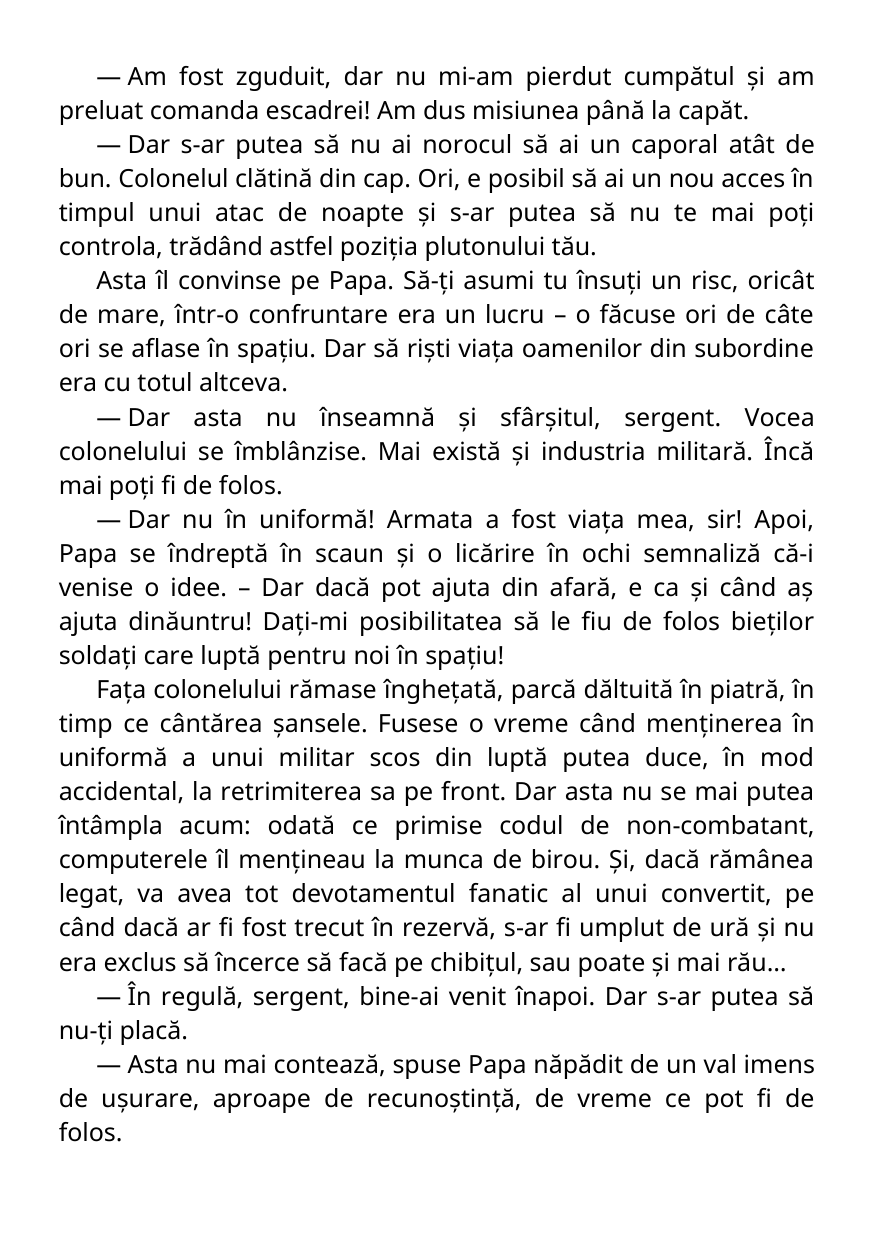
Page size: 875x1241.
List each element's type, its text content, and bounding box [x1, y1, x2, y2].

text Faţa colonelului rămase îngheţată, parcă dăltuită în piatră, în timp ce cântărea şansele. Fusese o vreme când menţinerea în uniformă a unui militar scos din luptă putea duce, în mod accidental, la retrimiterea sa pe front. Dar asta nu se mai putea întâmpla acum: odată ce primise codul de non-combatant, computerele îl menţineau la munca de birou. Şi, dacă rămânea legat, va avea tot devotamentul fanatic al unui convertit, pe când dacă ar fi fost trecut în rezervă, s-ar fi umplut de ură şi nu era exclus să încerce să facă pe chibiţul, sau poate şi mai rău… [58, 672, 816, 978]
text — Asta nu mai contează, spuse Papa năpădit de un val imens de uşurare, aproape de recunoştinţă, de vreme ce pot fi de folos. [58, 1046, 816, 1148]
text — Am fost zguduit, dar nu mi-am pierdut cumpătul şi am preluat comanda escadrei! Am dus misiunea până la capăt. [58, 58, 816, 127]
text Asta îl convinse pe Papa. Să-ţi asumi tu însuţi un risc, oricât de mare, într-o confruntare era un lucru – o făcuse ori de câte ori se aflase în spaţiu. Dar să rişti viaţa oamenilor din subordine era cu totul altceva. [58, 263, 816, 399]
text — Dar nu în uniformă! Armata a fost viaţa mea, sir! Apoi, Papa se îndreptă în scaun şi o licărire în ochi semnaliză că-i venise o idee. – Dar dacă pot ajuta din afară, e ca şi când aş ajuta dinăuntru! Daţi-mi posibilitatea să le fiu de folos bieţilor soldaţi care luptă pentru noi în spaţiu! [58, 501, 816, 672]
text — Dar s-ar putea să nu ai norocul să ai un caporal atât de bun. Colonelul clătină din cap. Ori, e posibil să ai un nou acces în timpul unui atac de noapte şi s-ar putea să nu te mai poţi controla, trădând astfel poziţia plutonului tău. [58, 127, 816, 263]
text — În regulă, sergent, bine-ai venit înapoi. Dar s-ar putea să nu-ţi placă. [58, 978, 816, 1046]
text — Dar asta nu înseamnă şi sfârşitul, sergent. Vocea colonelului se îmblânzise. Mai există şi industria militară. Încă mai poţi fi de folos. [58, 399, 816, 501]
